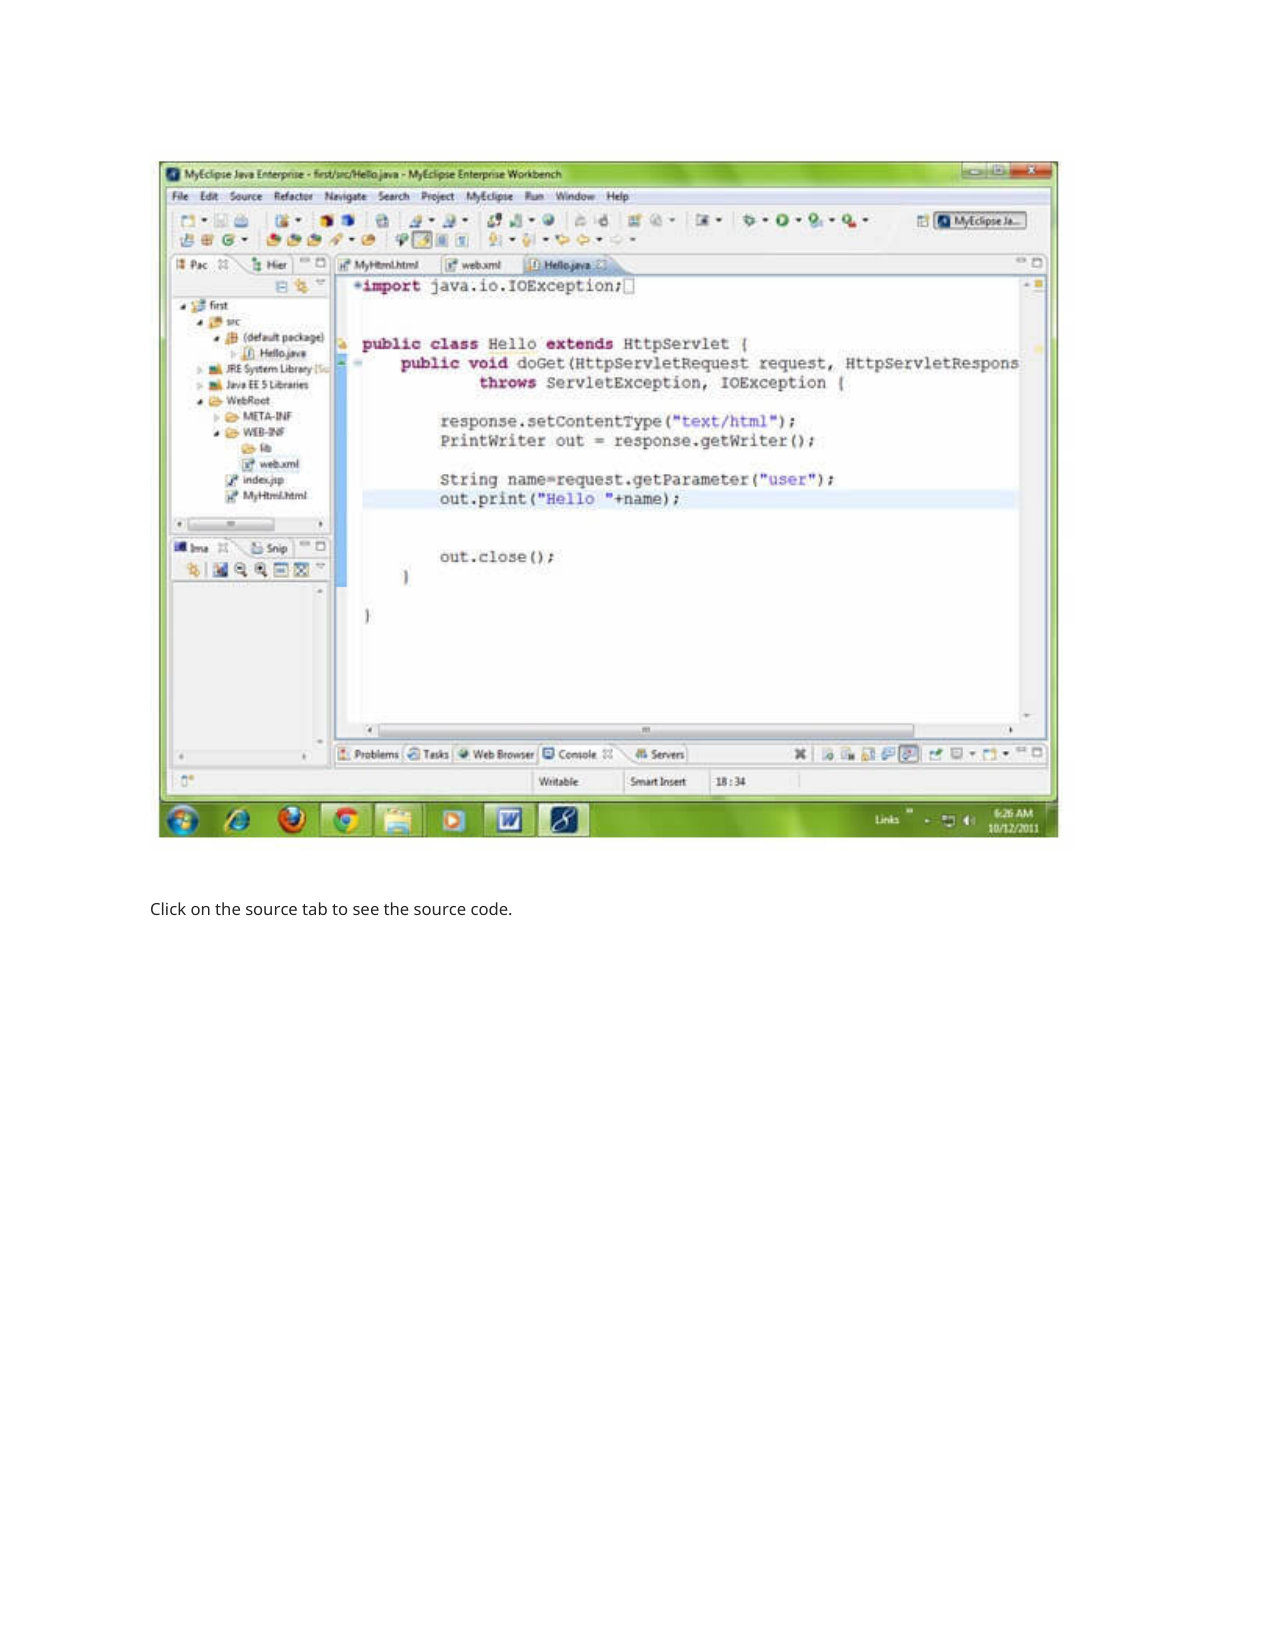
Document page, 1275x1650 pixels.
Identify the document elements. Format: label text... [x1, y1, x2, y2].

text Click on the source tab to see the source code. [150, 898, 1125, 921]
picture [150, 150, 1110, 869]
